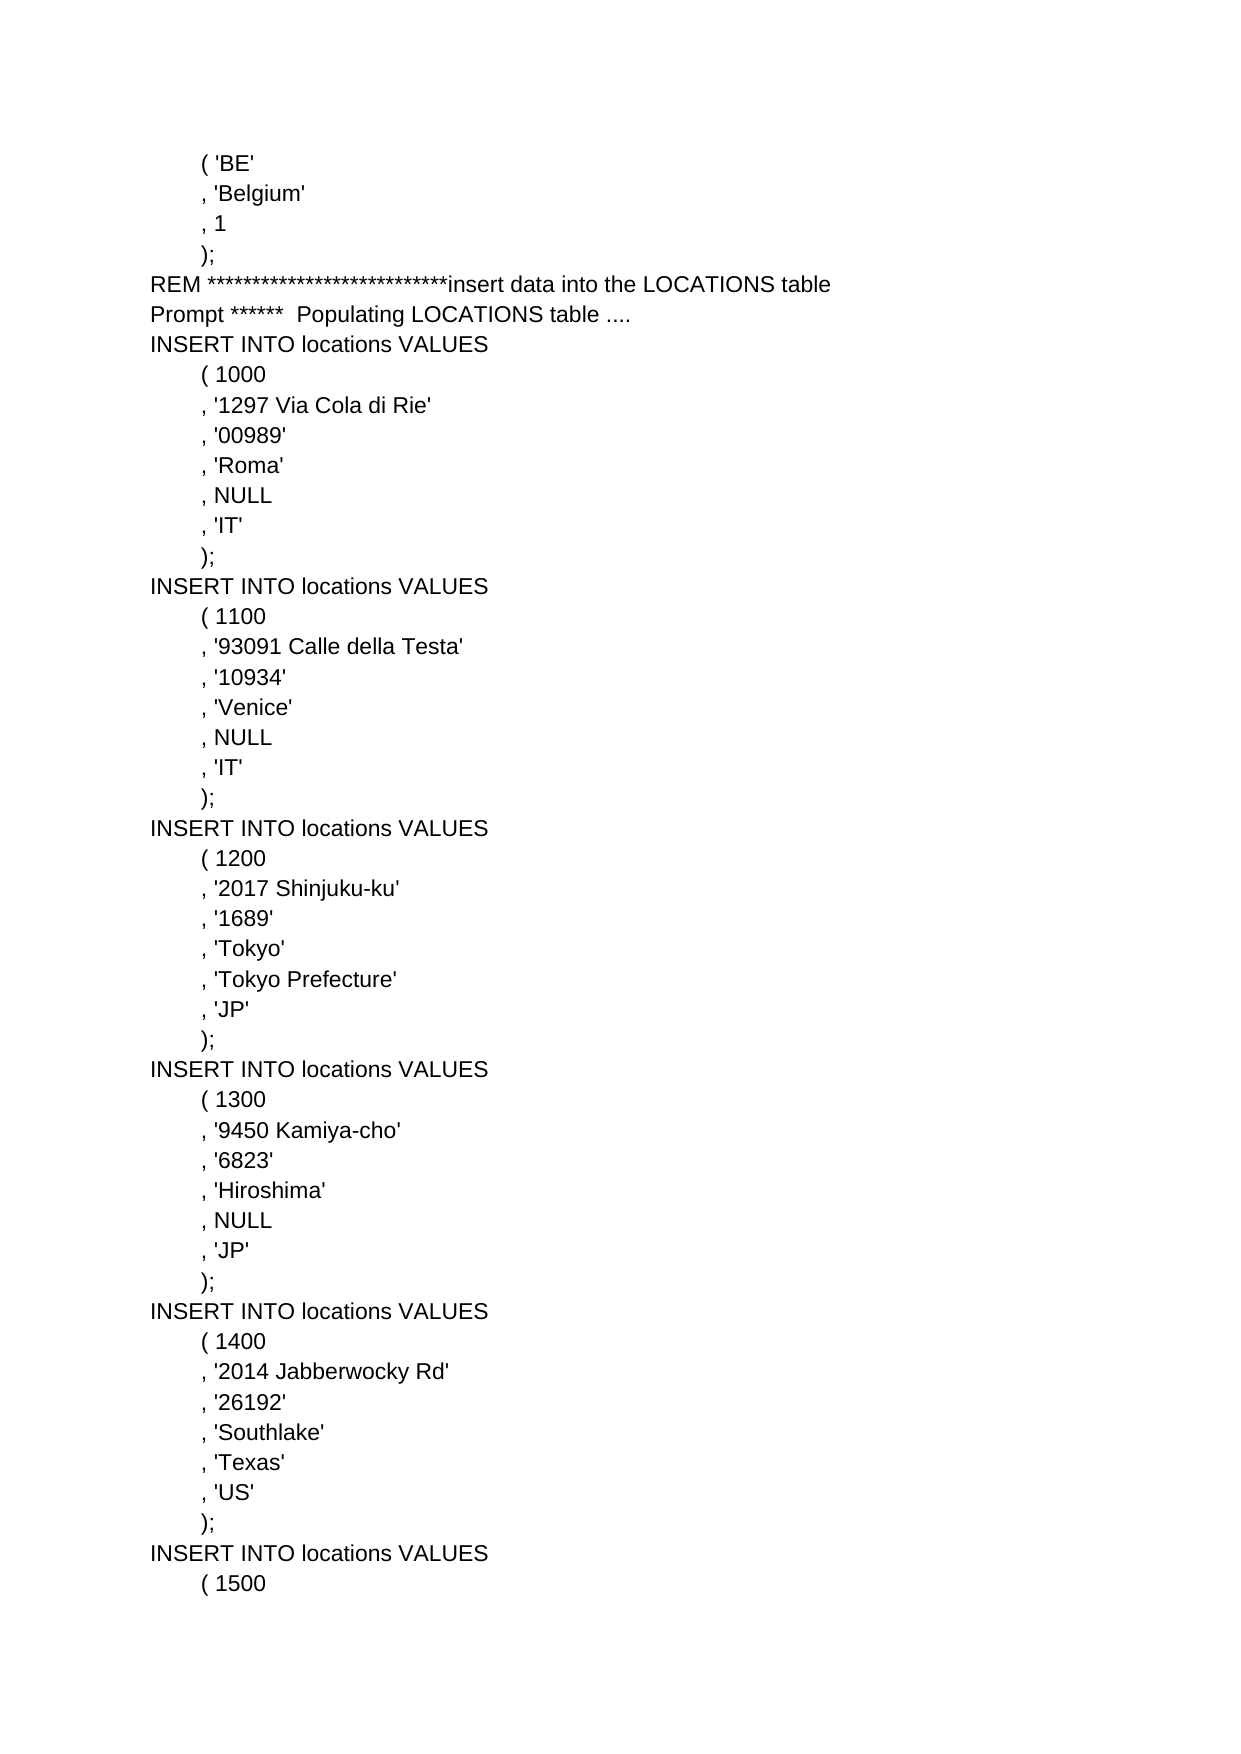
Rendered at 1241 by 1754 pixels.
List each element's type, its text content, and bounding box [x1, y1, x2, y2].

text ); [150, 1268, 1090, 1294]
text ( 1000 [150, 361, 1090, 388]
text INSERT INTO locations VALUES [150, 573, 1090, 599]
text ); [150, 1509, 1090, 1536]
text , NULL [150, 724, 1090, 750]
text , NULL [150, 482, 1090, 509]
text ); [150, 241, 1090, 267]
text , '00989' [150, 422, 1090, 448]
text ( 1400 [150, 1328, 1090, 1354]
text , 'Venice' [150, 694, 1090, 720]
text , 'US' [150, 1479, 1090, 1506]
text , '2014 Jabberwocky Rd' [150, 1358, 1090, 1385]
text , 'Southlake' [150, 1419, 1090, 1445]
text , 'Tokyo' [150, 935, 1090, 962]
text ); [150, 1026, 1090, 1052]
text , 1 [150, 210, 1090, 237]
text ( 1300 [150, 1086, 1090, 1113]
text , '6823' [150, 1147, 1090, 1173]
text ( 'BE' [150, 150, 1090, 176]
text , '1689' [150, 905, 1090, 932]
text , 'Belgium' [150, 180, 1090, 207]
text , '2017 Shinjuku-ku' [150, 875, 1090, 901]
text INSERT INTO locations VALUES [150, 1056, 1090, 1083]
text , 'JP' [150, 1237, 1090, 1264]
text REM ***************************insert data into the LOCATIONS table [150, 271, 1090, 297]
text , '93091 Calle della Testa' [150, 633, 1090, 660]
text INSERT INTO locations VALUES [150, 1298, 1090, 1324]
text , 'IT' [150, 512, 1090, 539]
text INSERT INTO locations VALUES [150, 814, 1090, 841]
text , 'Hiroshima' [150, 1177, 1090, 1203]
text , 'JP' [150, 996, 1090, 1022]
text , '9450 Kamiya-cho' [150, 1117, 1090, 1143]
text , NULL [150, 1207, 1090, 1234]
text INSERT INTO locations VALUES [150, 331, 1090, 358]
text , '1297 Via Cola di Rie' [150, 392, 1090, 418]
text , 'Texas' [150, 1449, 1090, 1475]
text ); [150, 784, 1090, 811]
text ); [150, 543, 1090, 569]
text , '10934' [150, 663, 1090, 690]
text , 'Tokyo Prefecture' [150, 966, 1090, 992]
text ( 1500 [150, 1570, 1090, 1596]
text ( 1200 [150, 845, 1090, 871]
text , 'Roma' [150, 452, 1090, 478]
text , 'IT' [150, 754, 1090, 781]
text , '26192' [150, 1388, 1090, 1415]
text INSERT INTO locations VALUES [150, 1539, 1090, 1566]
text ( 1100 [150, 603, 1090, 629]
text Prompt ****** Populating LOCATIONS table .... [150, 301, 1090, 327]
